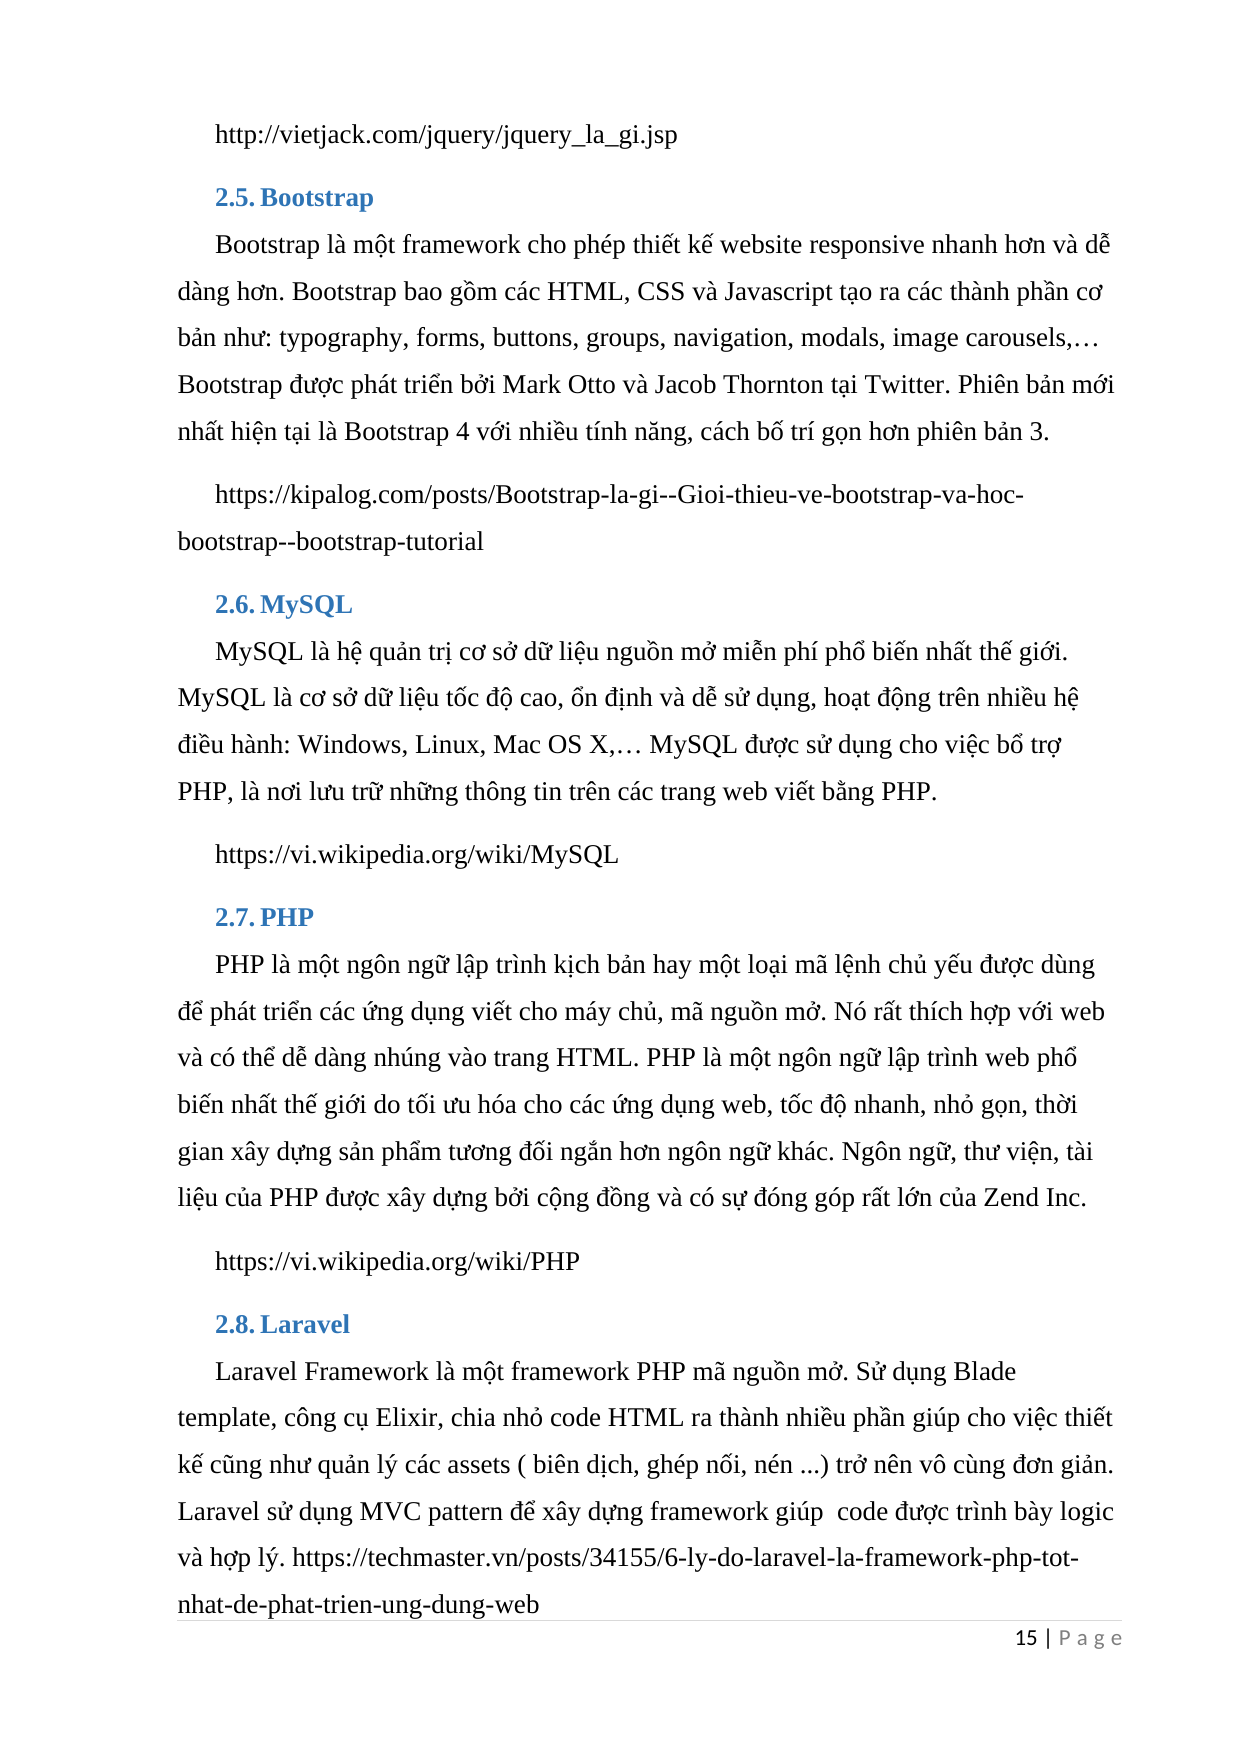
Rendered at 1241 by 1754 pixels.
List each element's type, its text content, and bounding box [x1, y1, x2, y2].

text MySQL là hệ quản trị cơ sở dữ liệu nguồn mở miễn phí phổ biến nhất thế giới. MySQL là cơ sở dữ liệu tốc độ cao, ổn định và dễ sử dụng, hoạt động trên nhiều hệ điều hành: Windows, Linux, Mac OS X,… MySQL được sử dụng cho việc bổ trợ PHP, là nơi lưu trữ những thông tin trên các trang web viết bằng PHP. [177, 635, 1122, 806]
text PHP là một ngôn ngữ lập trình kịch bản hay một loại mã lệnh chủ yếu được dùng để phát triển các ứng dụng viết cho máy chủ, mã nguồn mở. Nó rất thích hợp với web và có thể dễ dàng nhúng vào trang HTML. PHP là một ngôn ngữ lập trình web phổ biến nhất thế giới do tối ưu hóa cho các ứng dụng web, tốc độ nhanh, nhỏ gọn, thời gian xây dựng sản phẩm tương đối ngắn hơn ngôn ngữ khác. Ngôn ngữ, thư viện, tài liệu của PHP được xây dựng bởi cộng đồng và có sự đóng góp rất lớn của Zend Inc. [177, 948, 1122, 1213]
text https://vi.wikipedia.org/wiki/PHP [177, 1245, 1122, 1276]
text Bootstrap là một framework cho phép thiết kế website responsive nhanh hơn và dễ dàng hơn. Bootstrap bao gồm các HTML, CSS và Javascript tạo ra các thành phần cơ bản như: typography, forms, buttons, groups, navigation, modals, image carousels,… Bootstrap được phát triển bởi Mark Otto và Jacob Thornton tại Twitter. Phiên bản mới nhất hiện tại là Bootstrap 4 với nhiều tính năng, cách bố trí gọn hơn phiên bản 3. [177, 228, 1122, 446]
text https://vi.wikipedia.org/wiki/MySQL [177, 838, 1122, 869]
text https://kipalog.com/posts/Bootstrap-la-gi--Gioi-thieu-ve-bootstrap-va-hoc-bootstrap--bootstrap-tutorial [177, 478, 1122, 556]
subtitle Bootstrap [215, 181, 1122, 213]
text Laravel Framework là một framework PHP mã nguồn mở. Sử dụng Blade template, công cụ Elixir, chia nhỏ code HTML ra thành nhiều phần giúp cho việc thiết kế cũng như quản lý các assets ( biên dịch, ghép nối, nén ...) trở nên vô cùng đơn giản. Laravel sử dụng MVC pattern để xây dựng framework giúp code được trình bày logic và hợp lý. https://techmaster.vn/posts/34155/6-ly-do-laravel-la-framework-php-tot-nhat-de-phat-trien-ung-dung-web [177, 1355, 1122, 1619]
subtitle Laravel [215, 1308, 1122, 1339]
text http://vietjack.com/jquery/jquery_la_gi.jsp [177, 118, 1122, 149]
subtitle PHP [215, 901, 1122, 933]
subtitle MySQL [215, 588, 1122, 619]
